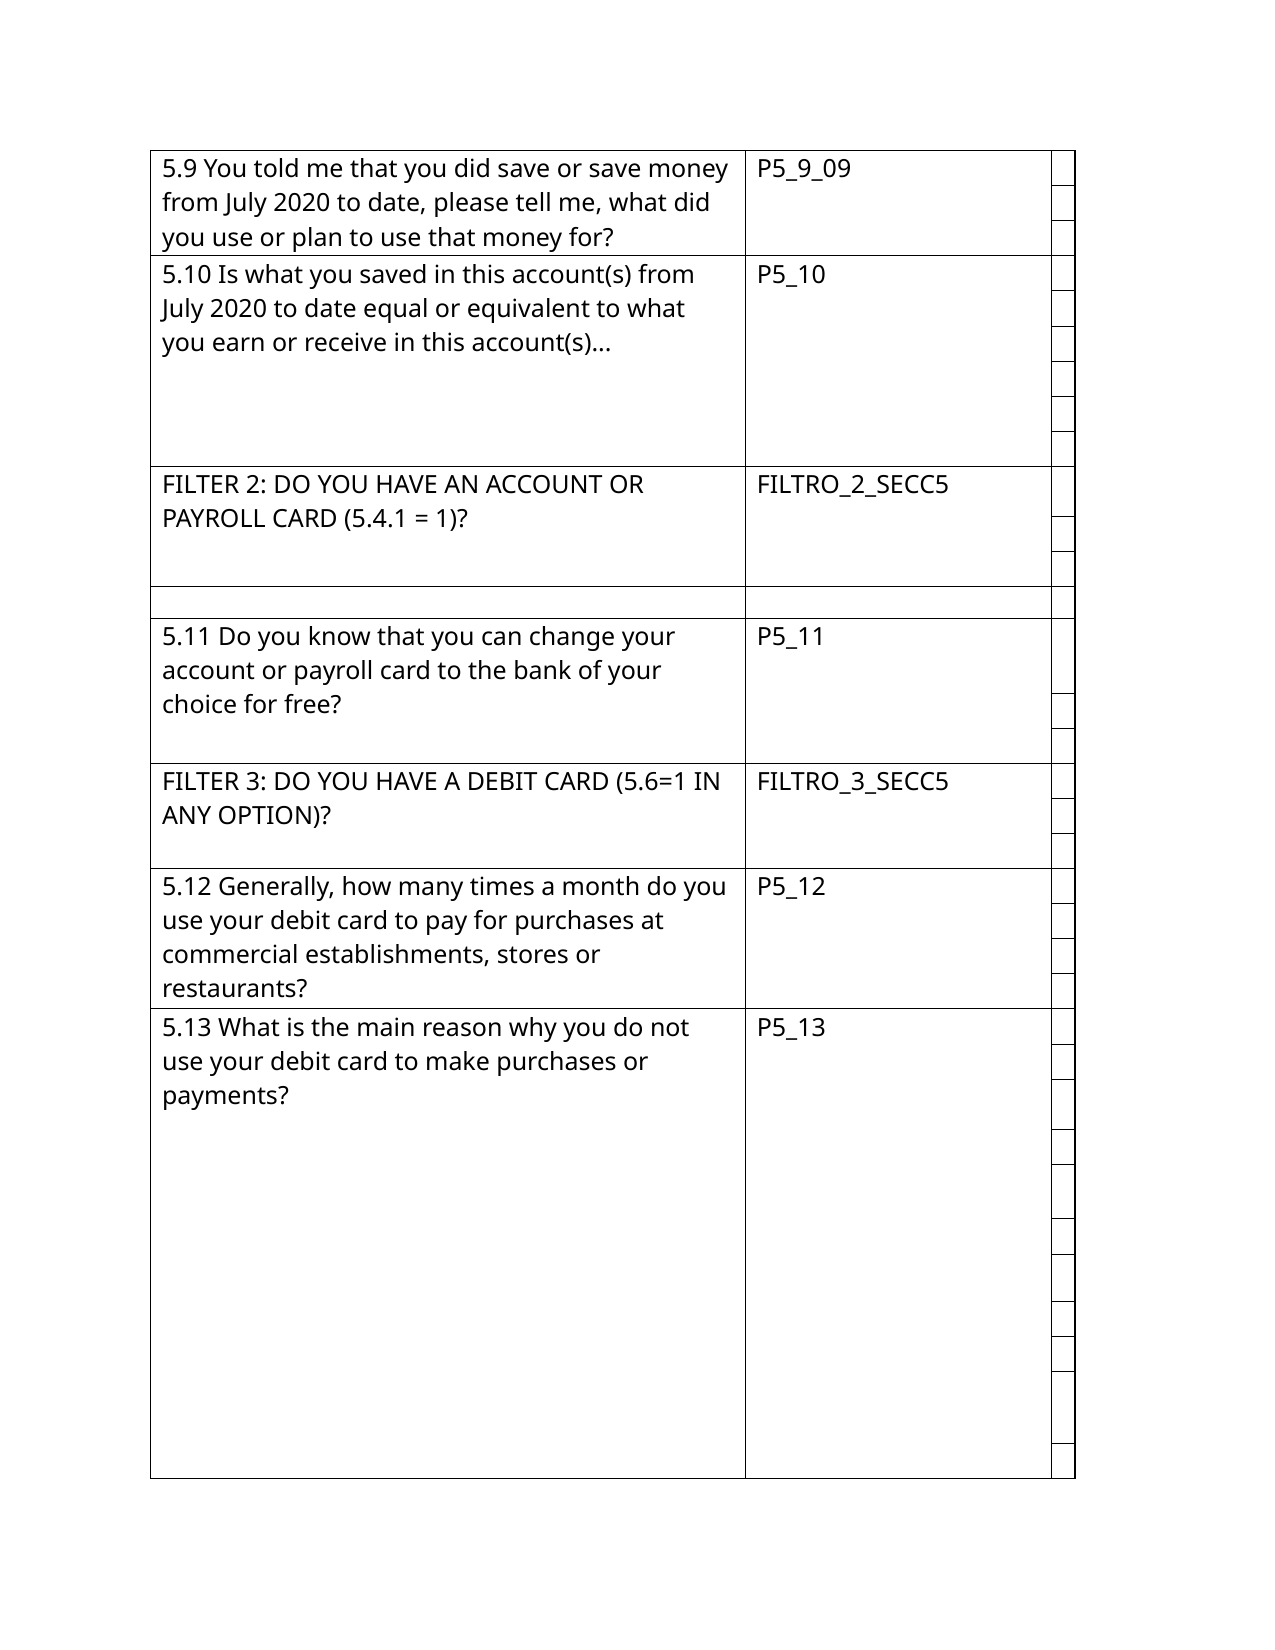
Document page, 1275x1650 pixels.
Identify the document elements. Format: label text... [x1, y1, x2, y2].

table_cell [746, 587, 1051, 617]
table_cell [1052, 256, 1074, 290]
table_cell [1052, 1130, 1074, 1164]
table_cell [1052, 151, 1074, 185]
table_cell 5.12 Generally, how many times a month do you use your debit card to pay for purchases at commercial establishments, stores or restaurants? [151, 869, 745, 1008]
table_cell P5_12 [746, 869, 1051, 1008]
table_cell [1052, 1337, 1074, 1371]
table_cell [1052, 432, 1074, 466]
table_cell [1052, 1080, 1074, 1128]
table_cell [1052, 467, 1074, 516]
table_cell [1052, 362, 1074, 396]
table_cell P5_10 [746, 256, 1051, 466]
table_cell [1052, 1165, 1074, 1218]
table_cell 5.11 Do you know that you can change your account or payroll card to the bank of your choice for free? [151, 619, 745, 763]
table_cell 5.13 What is the main reason why you do not use your debit card to make purchases or payments? [151, 1009, 745, 1477]
table_cell [1052, 799, 1074, 833]
table_cell [1052, 939, 1074, 973]
table_cell [1052, 397, 1074, 431]
table_cell FILTRO_3_SECC5 [746, 764, 1051, 868]
table_cell FILTER 3: DO YOU HAVE A DEBIT CARD (5.6=1 IN ANY OPTION)? [151, 764, 745, 868]
table_cell [1052, 1219, 1074, 1253]
table_cell FILTER 2: DO YOU HAVE AN ACCOUNT OR PAYROLL CARD (5.4.1 = 1)? [151, 467, 745, 586]
table_cell [1052, 1302, 1074, 1336]
table_cell [1052, 552, 1074, 586]
table_cell [1052, 186, 1074, 220]
table_cell [1052, 291, 1074, 326]
table_cell P5_13 [746, 1009, 1051, 1477]
table_cell [1052, 729, 1074, 763]
table_cell [1052, 764, 1074, 798]
table_cell [1052, 1372, 1074, 1442]
table_cell [1052, 1255, 1074, 1301]
table_cell [151, 587, 745, 617]
table_cell [1052, 694, 1074, 727]
table_cell [1052, 1009, 1074, 1043]
table_cell 5.10 Is what you saved in this account(s) from July 2020 to date equal or equivalent to what you earn or receive in this account(s)... [151, 256, 745, 466]
table_cell [1052, 904, 1074, 938]
table_cell P5_9_09 [746, 151, 1051, 255]
table_cell [1052, 834, 1074, 868]
table_cell [1052, 619, 1074, 692]
table_cell [1052, 974, 1074, 1008]
table_cell [1052, 327, 1074, 361]
table_cell [1052, 221, 1074, 255]
table_cell [1052, 1045, 1074, 1078]
table_cell FILTRO_2_SECC5 [746, 467, 1051, 586]
table_cell [1052, 869, 1074, 903]
table_cell [1052, 1444, 1074, 1477]
table_cell [1052, 517, 1074, 551]
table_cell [151, 151, 745, 255]
table_cell P5_11 [746, 619, 1051, 763]
table_cell [1052, 587, 1074, 617]
